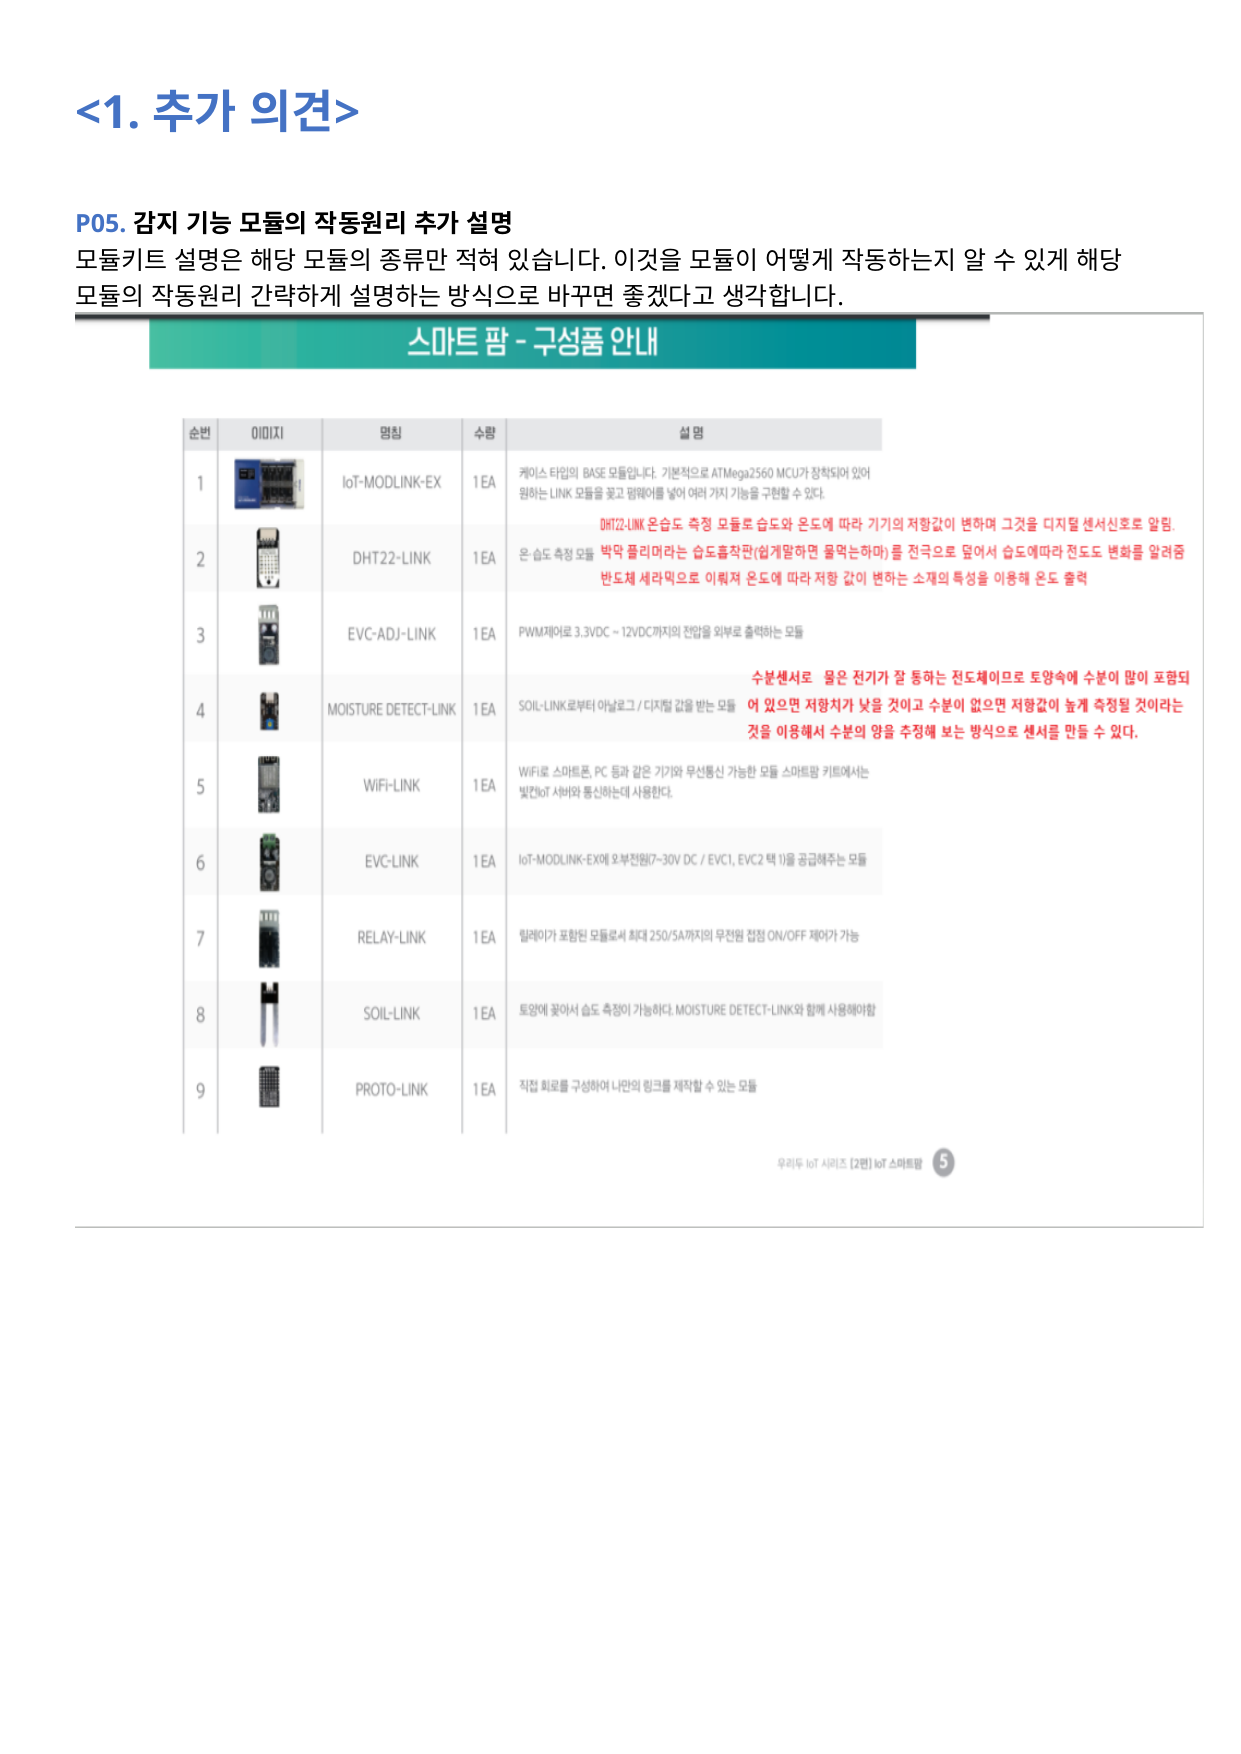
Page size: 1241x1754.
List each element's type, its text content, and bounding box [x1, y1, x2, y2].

picture [75, 312, 1204, 1228]
text P05. 감지 기능 모듈의 작동원리 추가 설명 [75, 204, 1165, 240]
text 모듈키트 설명은 해당 모듈의 종류만 적혀 있습니다. 이것을 모듈이 어떻게 작동하는지 알 수 있게 해당 모듈의 작동원리 간략하게 설명하는 방식으로 바꾸면 좋겠다고 생각합니다. [75, 240, 1165, 312]
text <1. 추가 의견> [75, 75, 1165, 142]
